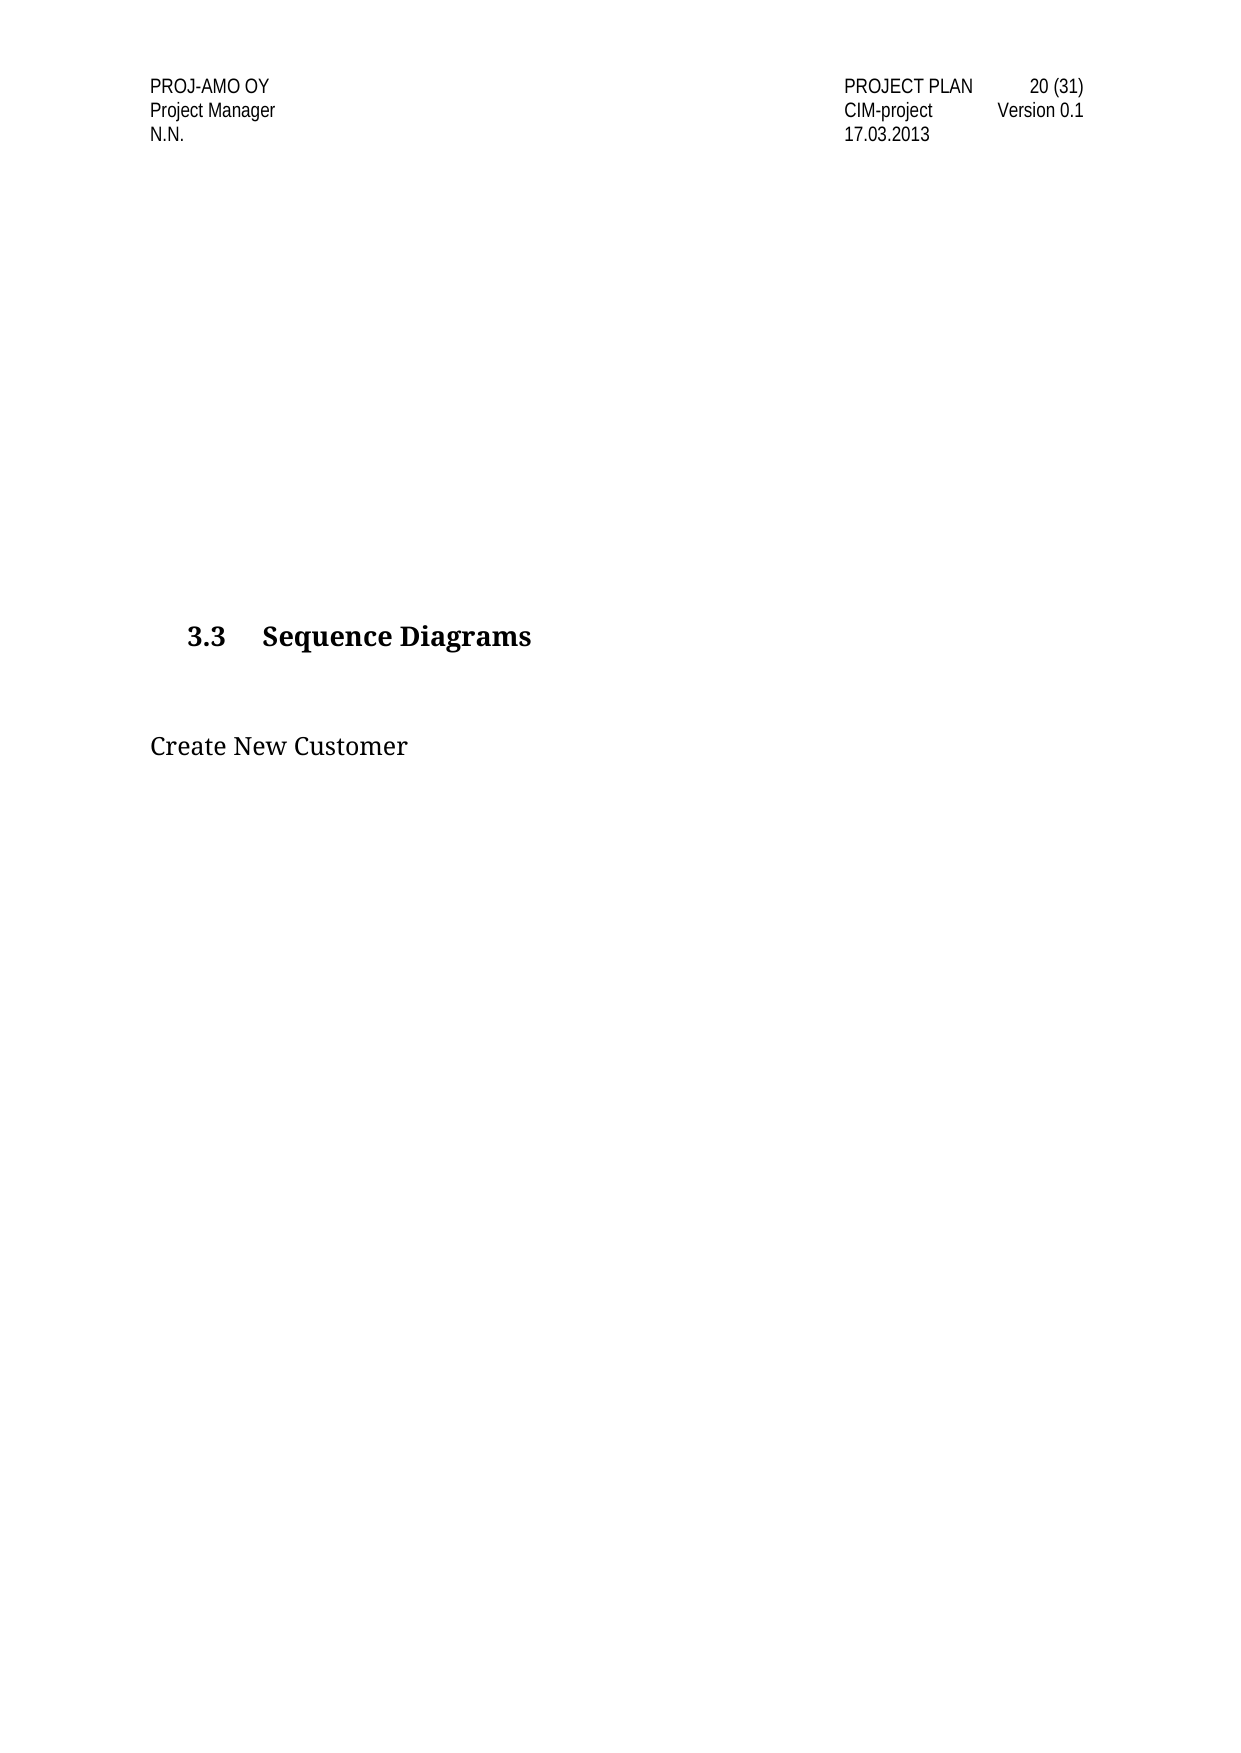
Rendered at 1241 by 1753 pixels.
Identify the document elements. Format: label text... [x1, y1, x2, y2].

text Create New Customer [150, 728, 1090, 762]
subtitle Sequence Diagrams [187, 617, 1090, 654]
